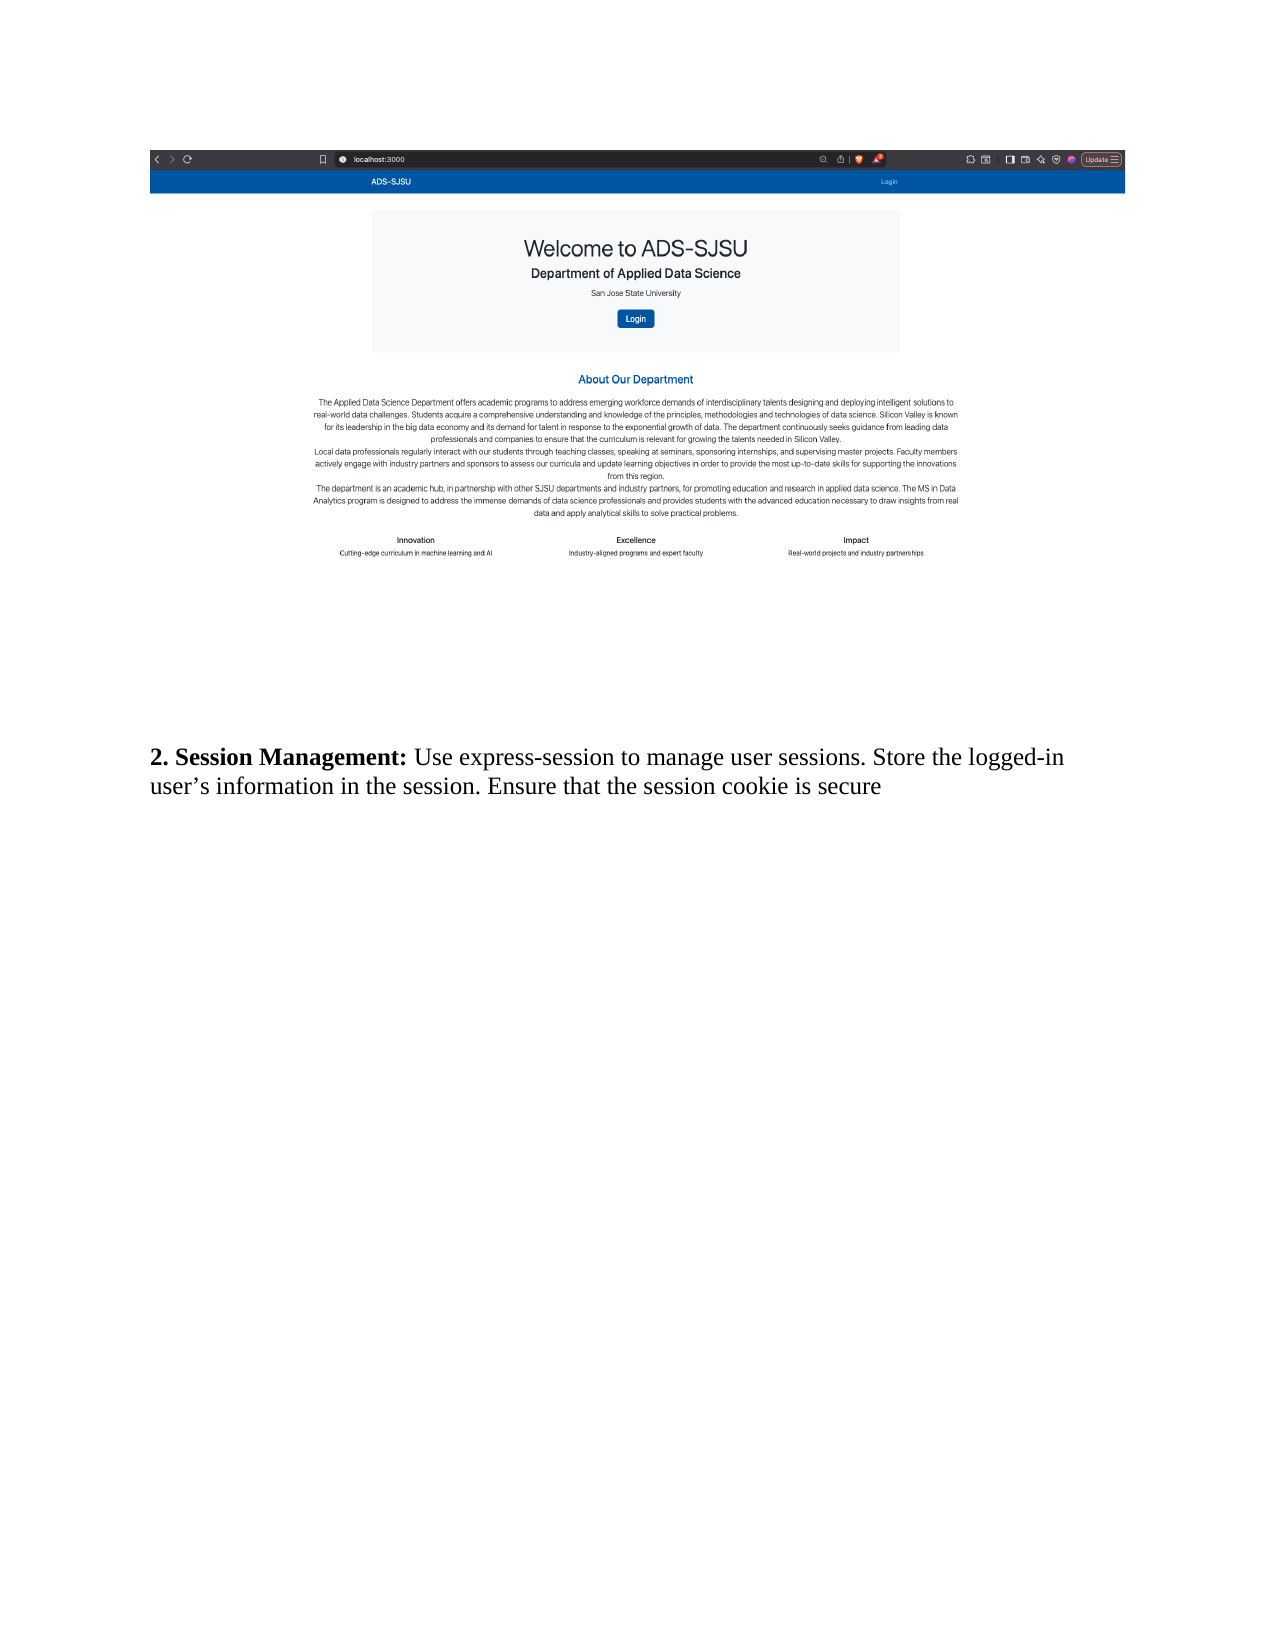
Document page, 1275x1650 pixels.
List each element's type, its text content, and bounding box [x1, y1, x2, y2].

text 2. Session Management: Use express-session to manage user sessions. Store the logged-in user’s information in the session. Ensure that the session cookie is secure [150, 743, 1125, 834]
picture [150, 150, 1125, 743]
